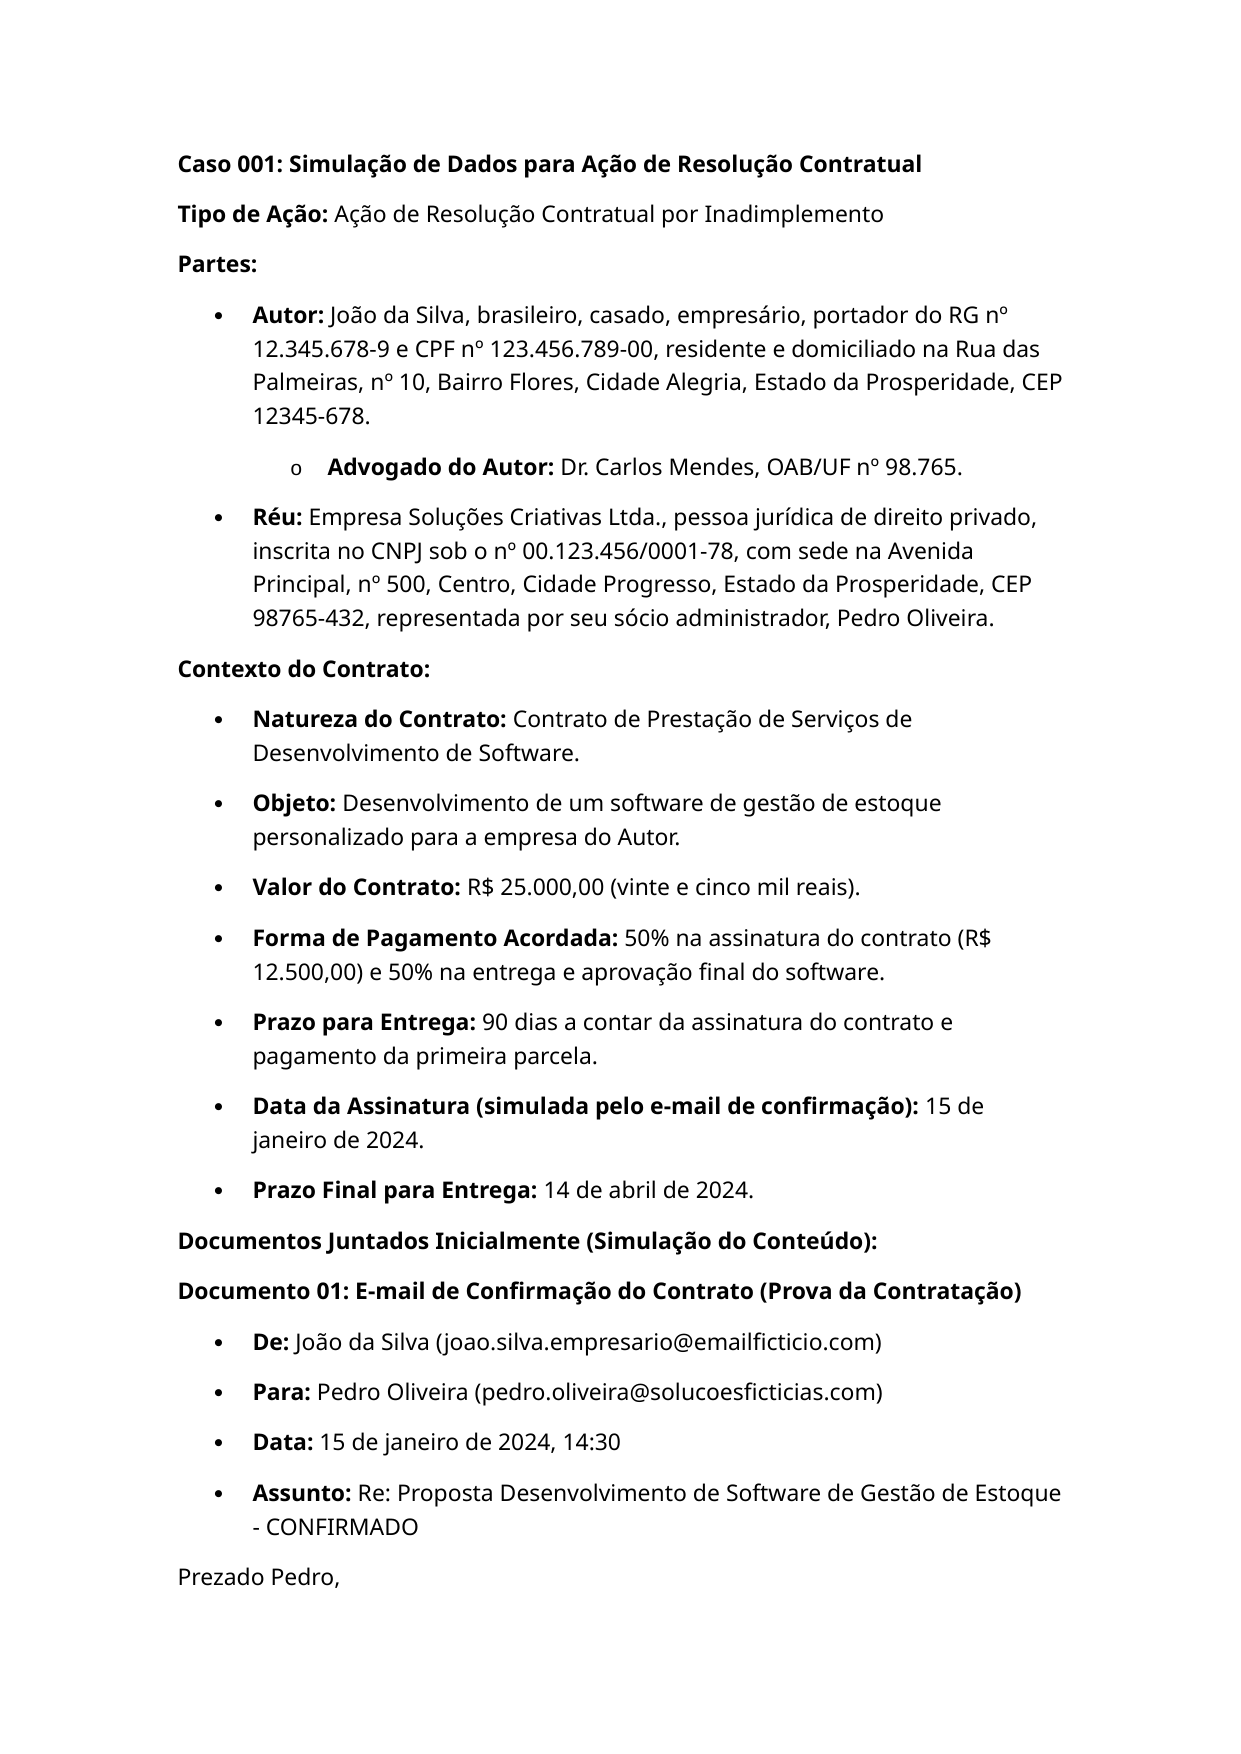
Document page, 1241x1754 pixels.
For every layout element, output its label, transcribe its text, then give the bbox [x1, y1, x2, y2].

text Documento 01: E-mail de Confirmação do Contrato (Prova da Contratação) [177, 1275, 1063, 1306]
text Partes: [177, 248, 1063, 280]
text Caso 001: Simulação de Dados para Ação de Resolução Contratual [177, 148, 1063, 179]
list Assunto: Re: Proposta Desenvolvimento de Software de Gestão de Estoque - CONFIRMADO [215, 1477, 1063, 1542]
list Data: 15 de janeiro de 2024, 14:30 [215, 1426, 1063, 1458]
list Valor do Contrato: R$ 25.000,00 (vinte e cinco mil reais). [215, 871, 1063, 903]
list Natureza do Contrato: Contrato de Prestação de Serviços de Desenvolvimento de Software. [215, 703, 1063, 768]
text Documentos Juntados Inicialmente (Simulação do Conteúdo): [177, 1225, 1063, 1256]
list Prazo Final para Entrega: 14 de abril de 2024. [215, 1174, 1063, 1206]
list Objeto: Desenvolvimento de um software de gestão de estoque personalizado para a empresa do Autor. [215, 787, 1063, 852]
list Autor: João da Silva, brasileiro, casado, empresário, portador do RG nº 12.345.678-9 e CPF nº 123.456.789-00, residente e domiciliado na Rua das Palmeiras, nº 10, Bairro Flores, Cidade Alegria, Estado da Prosperidade, CEP 12345-678. [215, 299, 1063, 431]
list Advogado do Autor: Dr. Carlos Mendes, OAB/UF nº 98.765. [290, 451, 1063, 482]
text Contexto do Contrato: [177, 653, 1063, 684]
text Tipo de Ação: Ação de Resolução Contratual por Inadimplemento [177, 198, 1063, 229]
list Para: Pedro Oliveira (pedro.oliveira@solucoesficticias.com) [215, 1376, 1063, 1407]
list Data da Assinatura (simulada pelo e-mail de confirmação): 15 de janeiro de 2024. [215, 1090, 1063, 1155]
list Prazo para Entrega: 90 dias a contar da assinatura do contrato e pagamento da primeira parcela. [215, 1006, 1063, 1071]
list Forma de Pagamento Acordada: 50% na assinatura do contrato (R$ 12.500,00) e 50% na entrega e aprovação final do software. [215, 922, 1063, 987]
text Prezado Pedro, [177, 1561, 1063, 1592]
list Réu: Empresa Soluções Criativas Ltda., pessoa jurídica de direito privado, inscrita no CNPJ sob o nº 00.123.456/0001-78, com sede na Avenida Principal, nº 500, Centro, Cidade Progresso, Estado da Prosperidade, CEP 98765-432, representada por seu sócio administrador, Pedro Oliveira. [215, 501, 1063, 633]
list De: João da Silva (joao.silva.empresario@emailficticio.com) [215, 1326, 1063, 1357]
